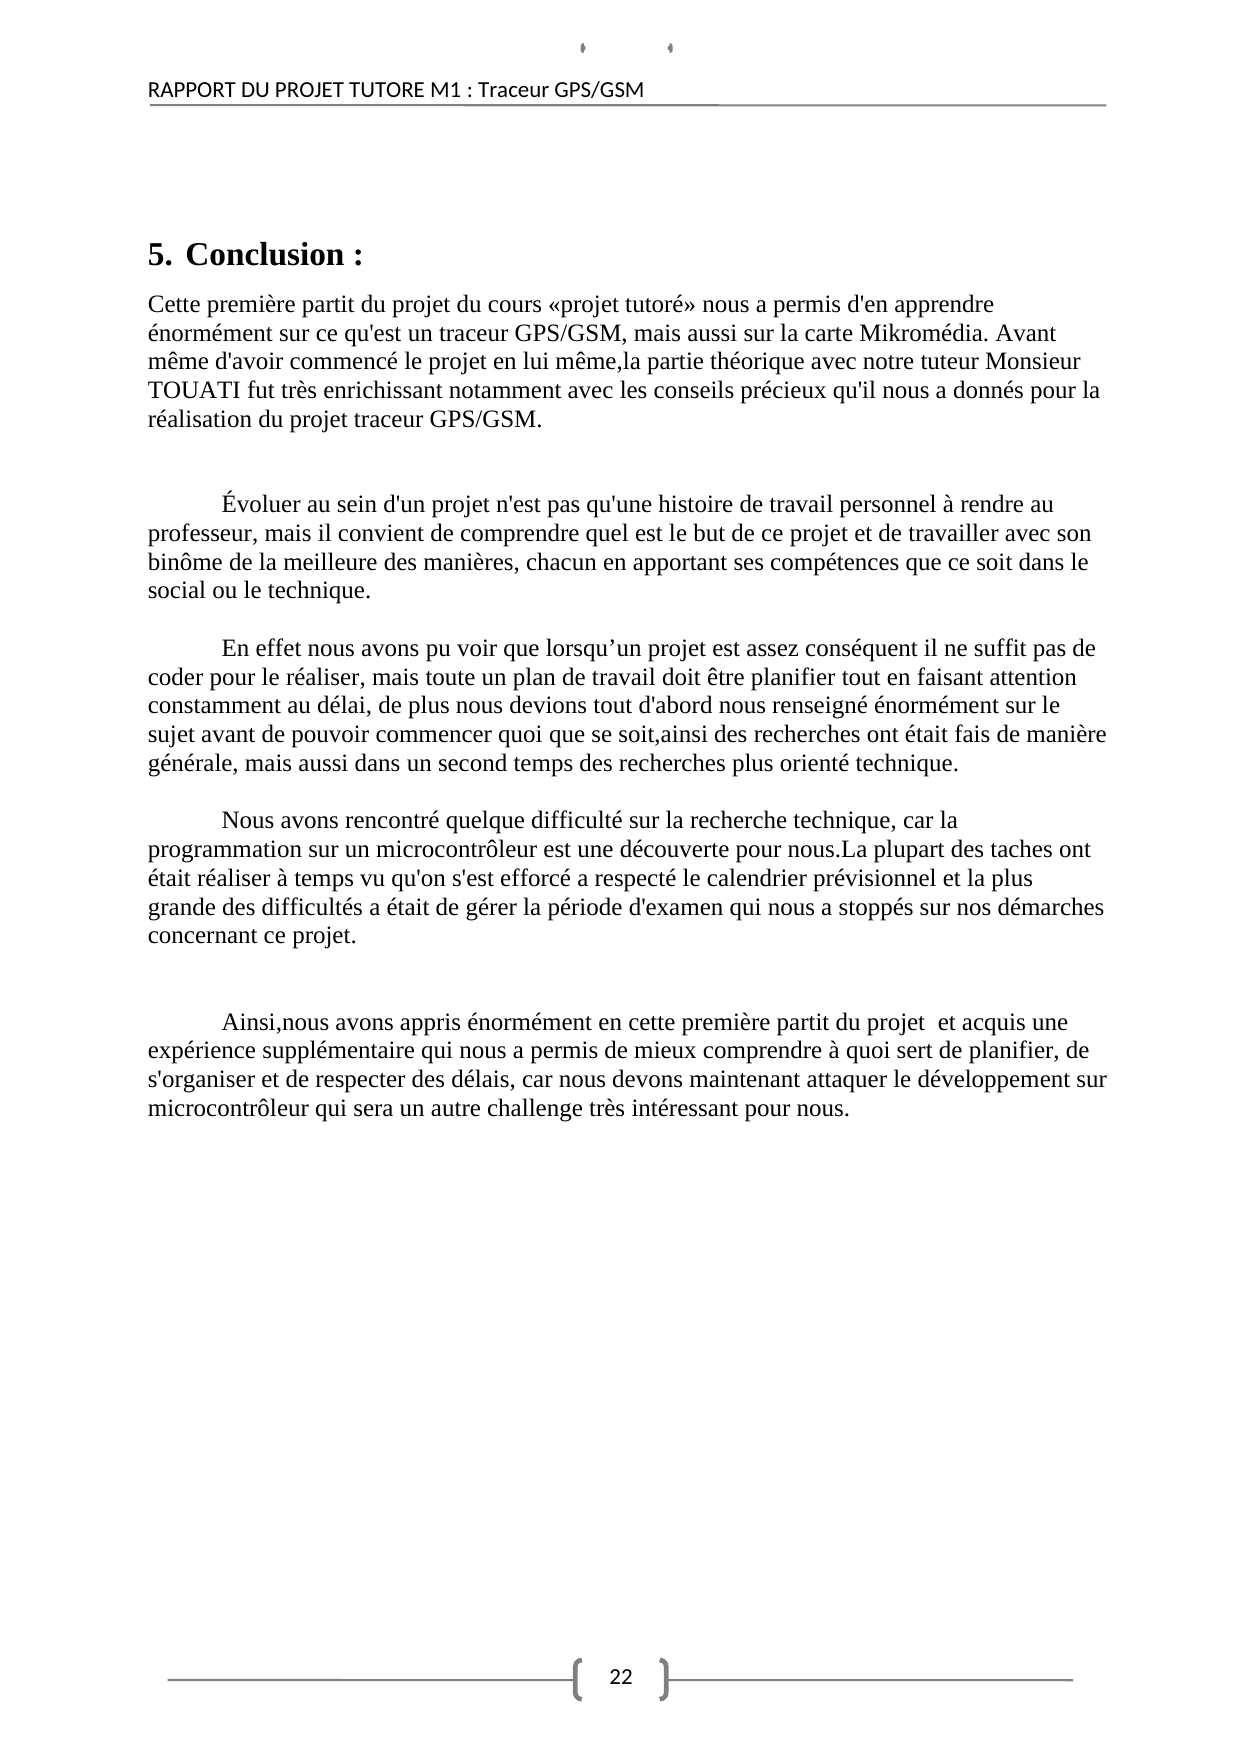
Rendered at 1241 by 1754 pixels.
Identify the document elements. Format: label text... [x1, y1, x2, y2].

text En effet nous avons pu voir que lorsqu’un projet est assez conséquent il ne suffit pas de coder pour le réaliser, mais toute un plan de travail doit être planifier tout en faisant attention constamment au délai, de plus nous devions tout d'abord nous renseigné énormément sur le sujet avant de pouvoir commencer quoi que se soit,ainsi des recherches ont était fais de manière générale, mais aussi dans un second temps des recherches plus orienté technique. [148, 633, 1107, 777]
text Cette première partit du projet du cours «projet tutoré» nous a permis d'en apprendre énormément sur ce qu'est un traceur GPS/GSM, mais aussi sur la carte Mikromédia. Avant même d'avoir commencé le projet en lui même,la partie théorique avec notre tuteur Monsieur TOUATI fut très enrichissant notamment avec les conseils précieux qu'il nous a donnés pour la réalisation du projet traceur GPS/GSM. [148, 289, 1107, 433]
text Nous avons rencontré quelque difficulté sur la recherche technique, car la programmation sur un microcontrôleur est une découverte pour nous.La plupart des taches ont était réaliser à temps vu qu'on s'est efforcé a respecté le calendrier prévisionnel et la plus grande des difficultés a était de gérer la période d'examen qui nous a stoppés sur nos démarches concernant ce projet. [148, 806, 1107, 949]
text Évoluer au sein d'un projet n'est pas qu'une histoire de travail personnel à rendre au professeur, mais il convient de comprendre quel est le but de ce projet et de travailler avec son binôme de la meilleure des manières, chacun en apportant ses compétences que ce soit dans le social ou le technique. [148, 489, 1107, 604]
text Ainsi,nous avons appris énormément en cette première partit du projet et acquis une expérience supplémentaire qui nous a permis de mieux comprendre à quoi sert de planifier, de s'organiser et de respecter des délais, car nous devons maintenant attaquer le développement sur microcontrôleur qui sera un autre challenge très intéressant pour nous. [148, 1007, 1107, 1122]
text Conclusion : [148, 234, 1107, 272]
